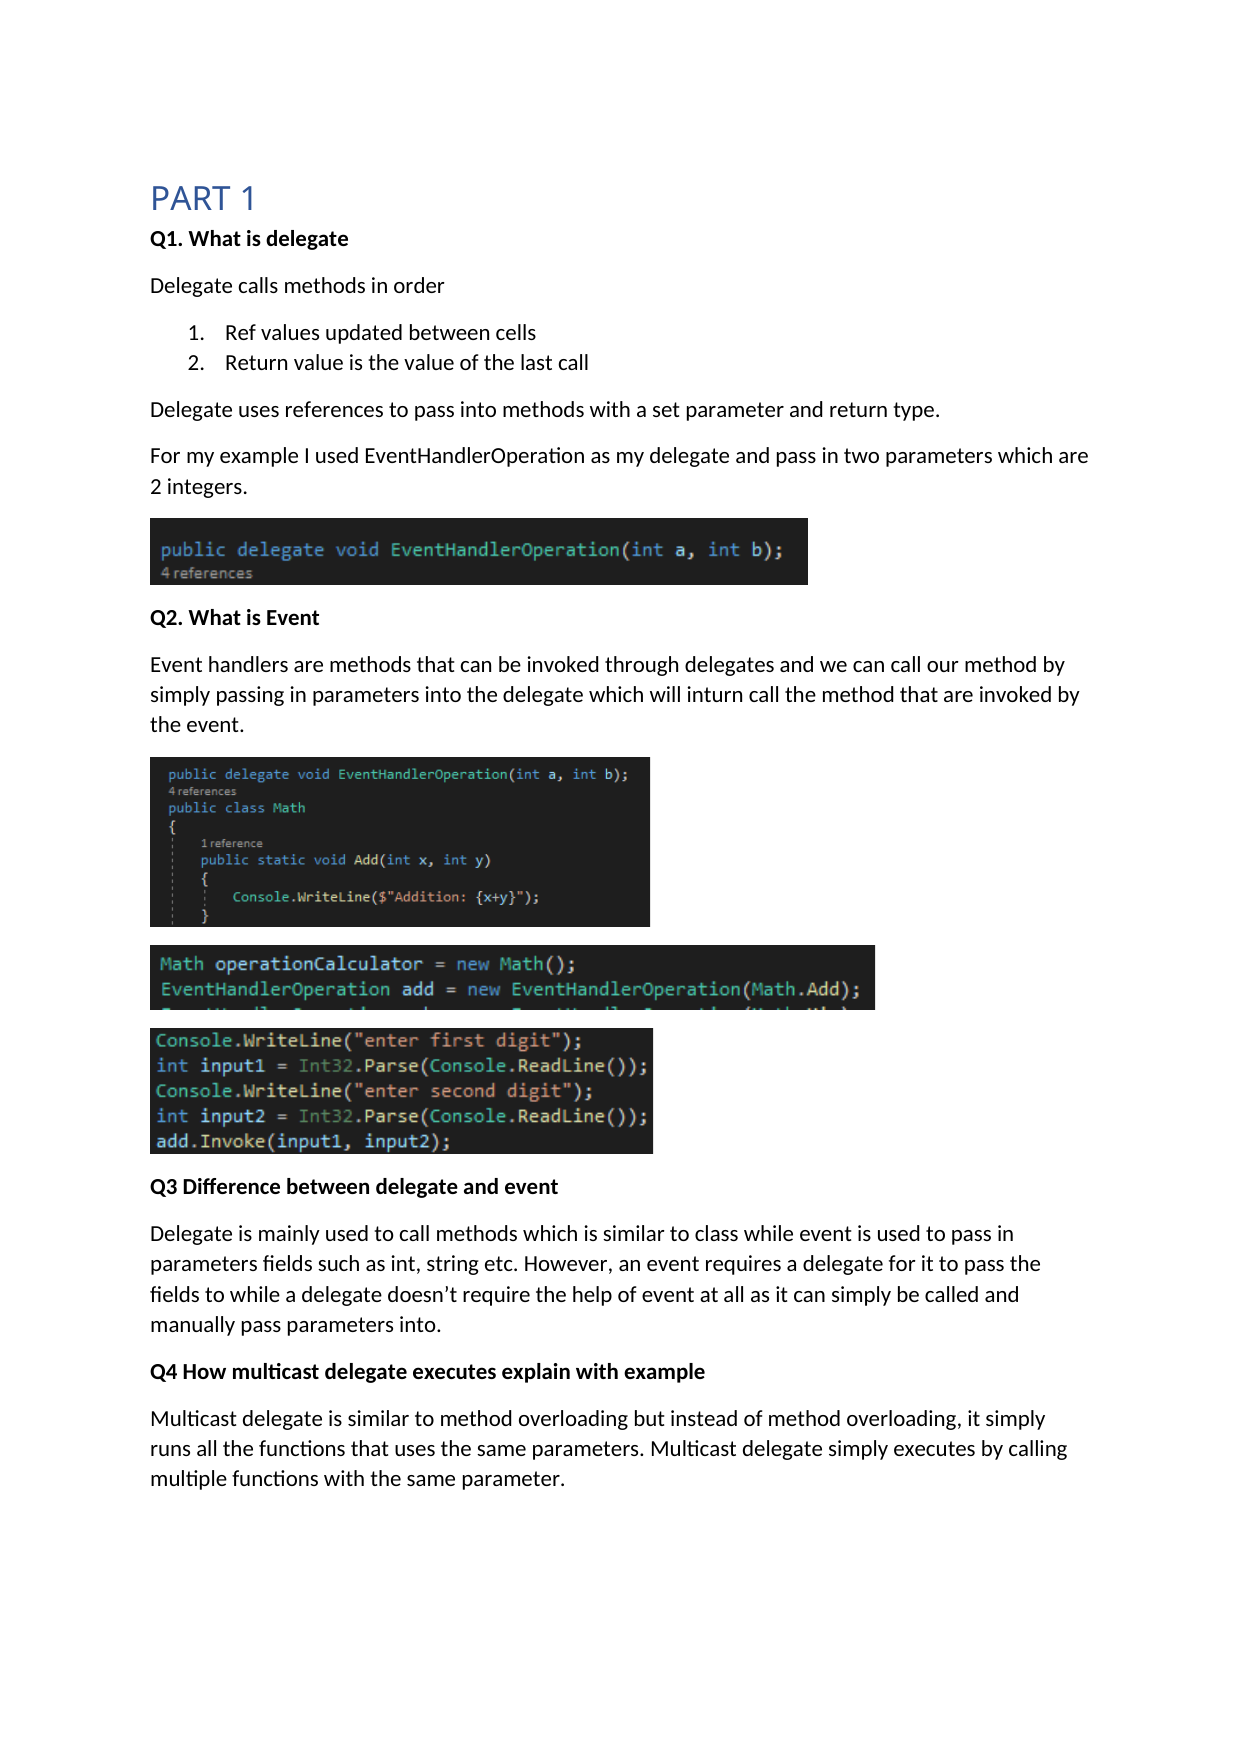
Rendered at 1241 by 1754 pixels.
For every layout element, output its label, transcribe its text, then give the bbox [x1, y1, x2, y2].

list Return value is the value of the last call [187, 348, 1090, 376]
text Delegate is mainly used to call methods which is similar to class while event is used to pass in parameters fields such as int, string etc. However, an event requires a delegate for it to pass the fields to while a delegate doesn’t require the help of event at all as it can simply be called and manually pass parameters into. [150, 1219, 1090, 1338]
text For my example I used EventHandlerOperation as my delegate and pass in two parameters which are 2 integers. [150, 442, 1090, 500]
list Ref values updated between cells [187, 318, 1090, 346]
picture [150, 1028, 654, 1154]
text Multicast delegate is similar to method overloading but instead of method overloading, it simply runs all the functions that uses the same parameters. Multicast delegate simply executes by calling multiple functions with the same parameter. [150, 1404, 1090, 1492]
picture [150, 518, 808, 585]
subtitle PART 1 [150, 175, 1090, 220]
text Delegate uses references to pass into methods with a set parameter and return type. [150, 395, 1090, 423]
picture [150, 757, 650, 927]
picture [150, 945, 876, 1010]
text Q2. What is Event [150, 603, 1090, 631]
text Q1. What is delegate [150, 224, 1090, 252]
text Q3 Difference between delegate and event [150, 1172, 1090, 1200]
text Q4 How multicast delegate executes explain with example [150, 1357, 1090, 1385]
text Event handlers are methods that can be invoked through delegates and we can call our method by simply passing in parameters into the delegate which will inturn call the method that are invoked by the event. [150, 650, 1090, 738]
text Delegate calls methods in order [150, 271, 1090, 299]
